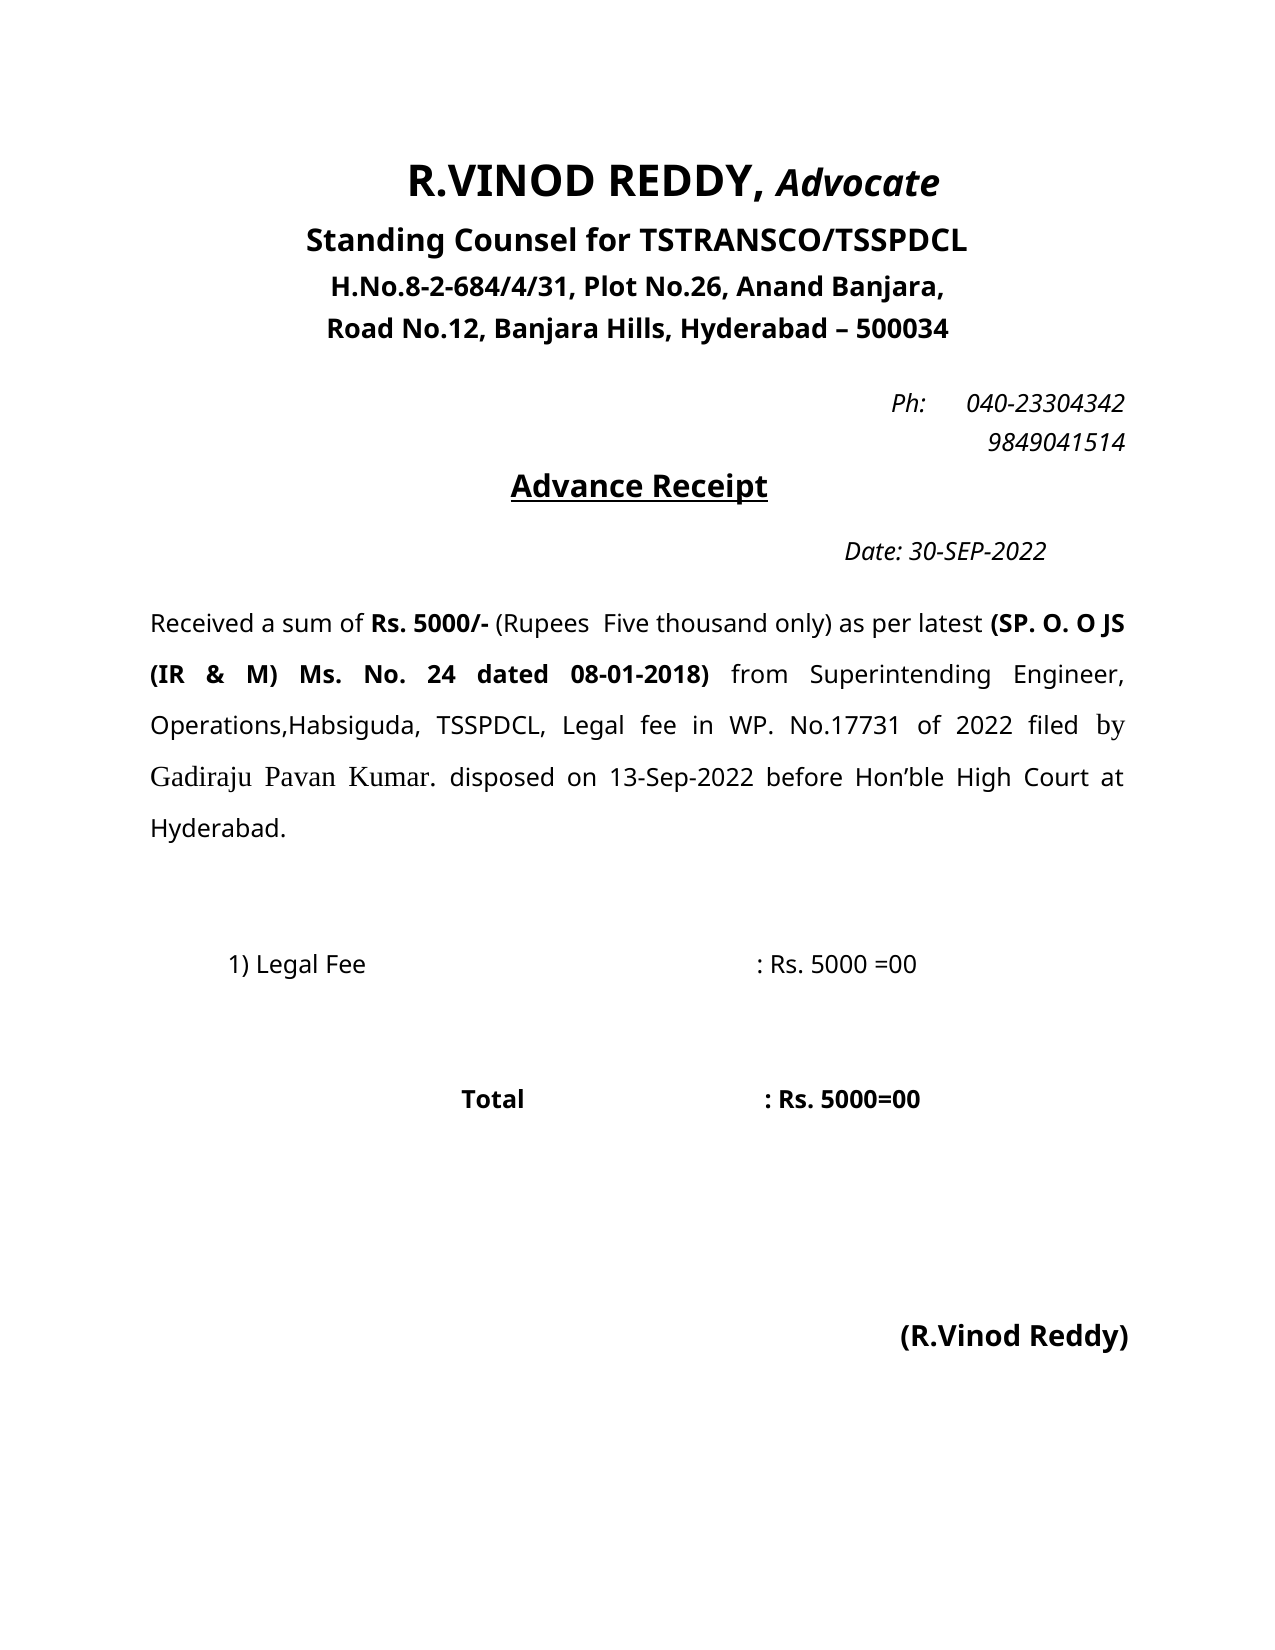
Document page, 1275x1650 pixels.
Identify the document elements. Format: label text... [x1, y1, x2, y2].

text Road No.12, Banjara Hills, Hyderabad – 500034 [150, 310, 1125, 347]
text Received a sum of Rs. 5000/- (Rupees Five thousand only) as per latest (SP. O. O JS (IR & M) Ms. No. 24 dated 08-01-2018) from Superintending Engineer, Operations,Habsiguda, TSSPDCL, Legal fee in WP. No.17731 of 2022 filed by Gadiraju Pavan Kumar. disposed on 13-Sep-2022 before Hon’ble High Court at Hyderabad. [150, 605, 1125, 844]
text 1) Legal Fee : Rs. 5000 =00 [227, 946, 1010, 980]
text Standing Counsel for TSTRANSCO/TSSPDCL [227, 218, 1047, 261]
text Total : Rs. 5000=00 [227, 1082, 1010, 1116]
text 9849041514 [150, 424, 1125, 458]
text (R.Vinod Reddy) [677, 1316, 1128, 1355]
text R.VINOD REDDY, Advocate [227, 150, 1047, 209]
text Advance Receipt [150, 463, 1128, 506]
text Ph: 040-23304342 [150, 385, 1125, 419]
text Date: 30-SEP-2022 [227, 533, 1047, 567]
text H.No.8-2-684/4/31, Plot No.26, Anand Banjara, [150, 267, 1125, 304]
